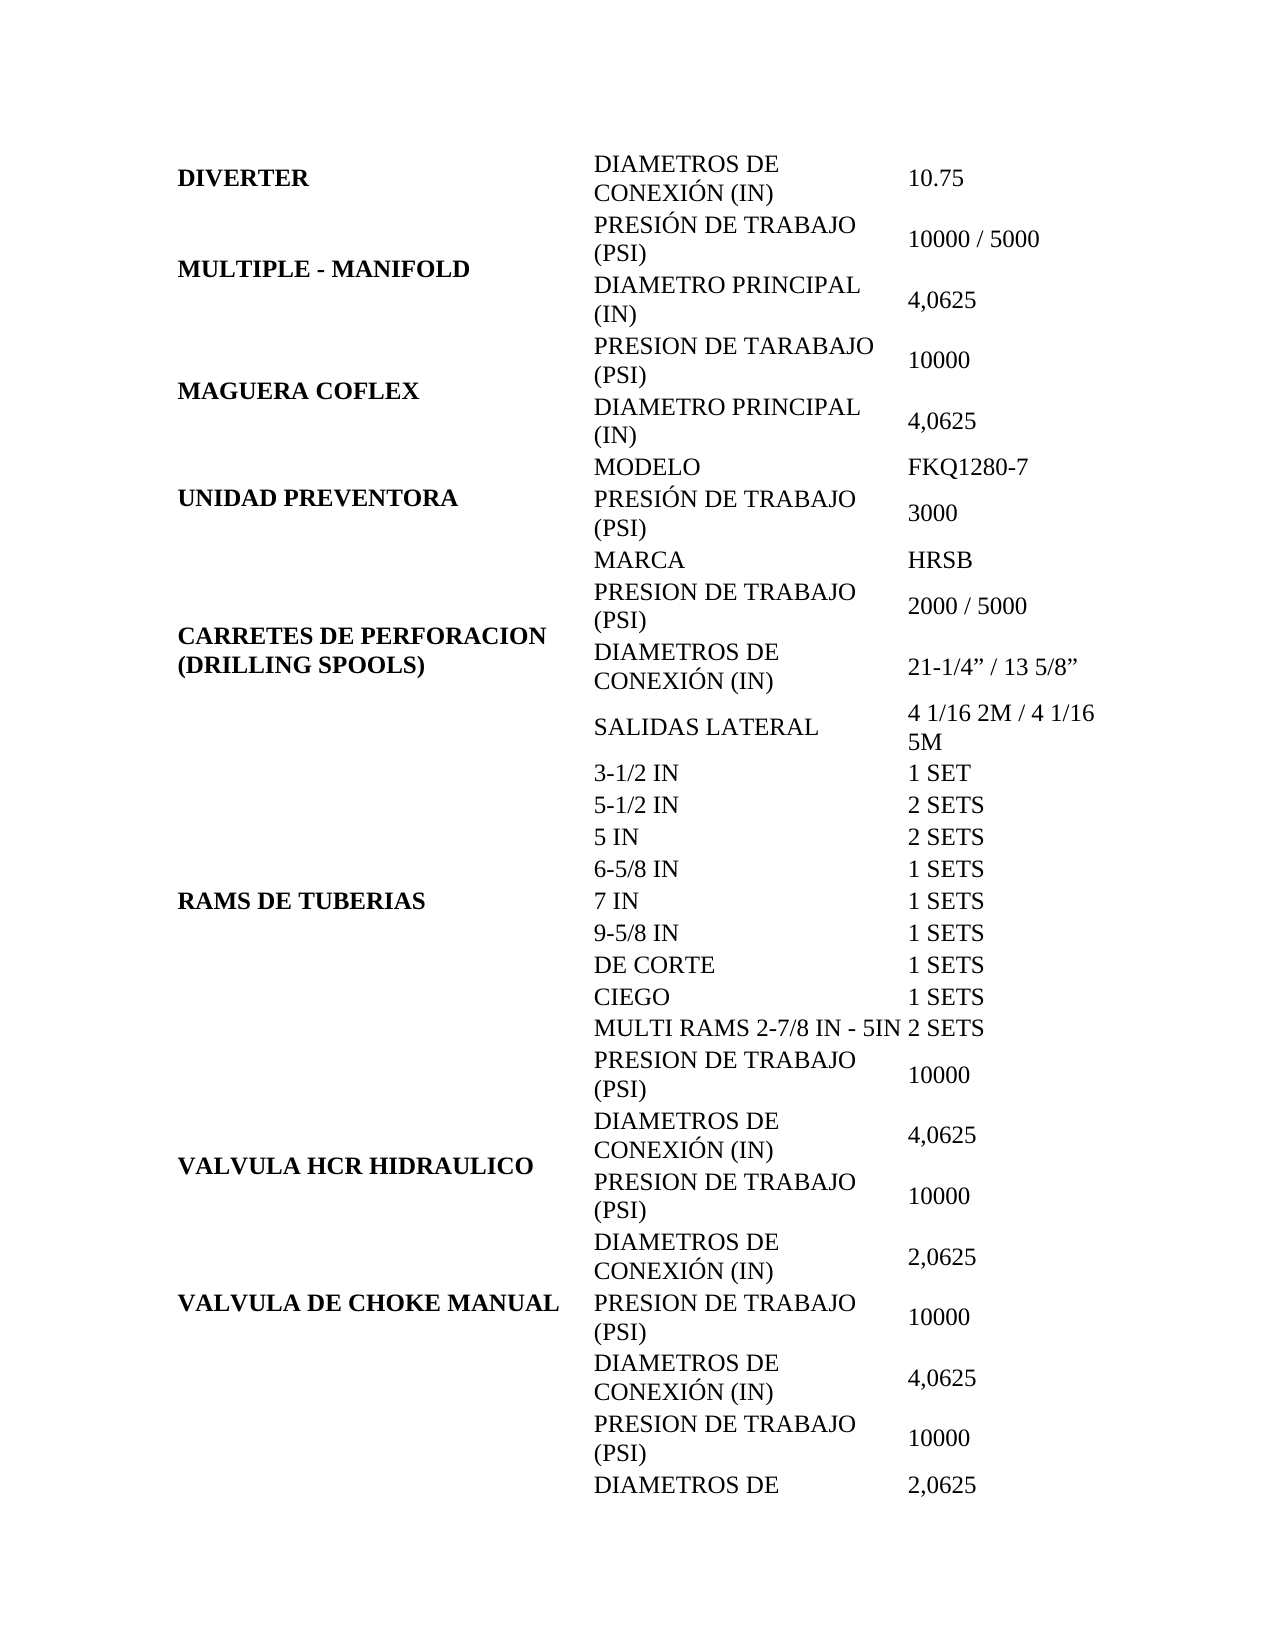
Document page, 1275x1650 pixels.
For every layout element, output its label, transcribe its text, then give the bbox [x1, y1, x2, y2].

table_cell 1 SETS [906, 916, 1106, 948]
table_cell 4,0625 [906, 269, 1106, 329]
table_cell PRESIÓN DE TRABAJO (PSI) [592, 483, 906, 543]
table_cell SALIDAS LATERAL [592, 696, 906, 757]
table_cell 4 1/16 2M / 4 1/16 5M [906, 696, 1106, 757]
table_cell 10000 [906, 330, 1106, 390]
table_cell DIAMETROS DE CONEXIÓN (IN) [592, 1347, 906, 1408]
table_cell 9-5/8 IN [592, 916, 906, 948]
table_cell 6-5/8 IN [592, 853, 906, 884]
table_cell 10000 [906, 1408, 1106, 1468]
table_cell 7 IN [592, 885, 906, 916]
table_cell MAGUERA COFLEX [176, 330, 592, 451]
table_cell MULTI RAMS 2-7/8 IN - 5IN [592, 1012, 906, 1044]
table_cell 4,0625 [906, 1105, 1106, 1165]
table_cell DIAMETROS DE CONEXIÓN (IN) [592, 148, 906, 208]
table_cell CARRETES DE PERFORACION (DRILLING SPOOLS) [176, 543, 592, 757]
table_cell 2 SETS [906, 1012, 1106, 1044]
table_cell PRESION DE TRABAJO (PSI) [592, 1165, 906, 1226]
table_cell CIEGO [592, 980, 906, 1012]
table_cell DIAMETRO PRINCIPAL (IN) [592, 390, 906, 451]
table_cell 1 SETS [906, 885, 1106, 916]
table_cell 5-1/2 IN [592, 789, 906, 821]
table_cell RAMS DE TUBERIAS [176, 757, 592, 1044]
table_cell PRESIÓN DE TRABAJO (PSI) [592, 208, 906, 269]
table_cell FKQ1280-7 [906, 451, 1106, 483]
table_cell MODELO [592, 451, 906, 483]
table_cell 2,0625 [906, 1226, 1106, 1286]
table_cell DE CORTE [592, 948, 906, 980]
table_cell 10000 / 5000 [906, 208, 1106, 269]
table_cell 2000 / 5000 [906, 575, 1106, 636]
table_cell 5 IN [592, 821, 906, 853]
table_cell 10000 [906, 1286, 1106, 1347]
table_cell 4,0625 [906, 390, 1106, 451]
table_cell PRESION DE TARABAJO (PSI) [592, 330, 906, 390]
table_cell PRESION DE TRABAJO (PSI) [592, 575, 906, 636]
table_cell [176, 148, 592, 208]
table_cell 1 SET [906, 757, 1106, 789]
table_cell 2 SETS [906, 821, 1106, 853]
table_cell 3000 [906, 483, 1106, 543]
table_cell 10.75 [906, 148, 1106, 208]
table_cell MULTIPLE - MANIFOLD [176, 208, 592, 329]
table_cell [592, 1468, 906, 1500]
table_cell UNIDAD PREVENTORA [176, 451, 592, 543]
table_cell PRESION DE TRABAJO (PSI) [592, 1286, 906, 1347]
table_cell 10000 [906, 1044, 1106, 1104]
table_cell 2,0625 [906, 1468, 1106, 1500]
table_cell 2 SETS [906, 789, 1106, 821]
table_cell 1 SETS [906, 853, 1106, 884]
table_cell 4,0625 [906, 1347, 1106, 1408]
table_cell PRESION DE TRABAJO (PSI) [592, 1408, 906, 1468]
table_cell DIAMETROS DE CONEXIÓN (IN) [592, 636, 906, 696]
table_cell PRESION DE TRABAJO (PSI) [592, 1044, 906, 1104]
table_cell 3-1/2 IN [592, 757, 906, 789]
table_cell 1 SETS [906, 980, 1106, 1012]
table_cell 1 SETS [906, 948, 1106, 980]
table_cell VALVULA DE CHOKE MANUAL [176, 1286, 592, 1500]
table_cell DIAMETROS DE CONEXIÓN (IN) [592, 1105, 906, 1165]
table_cell 10000 [906, 1165, 1106, 1226]
table_cell 21-1/4” / 13 5/8” [906, 636, 1106, 696]
table_cell DIAMETRO PRINCIPAL (IN) [592, 269, 906, 329]
table_cell MARCA [592, 543, 906, 575]
table_cell VALVULA HCR HIDRAULICO [176, 1044, 592, 1286]
table_cell HRSB [906, 543, 1106, 575]
table_cell DIAMETROS DE CONEXIÓN (IN) [592, 1226, 906, 1286]
